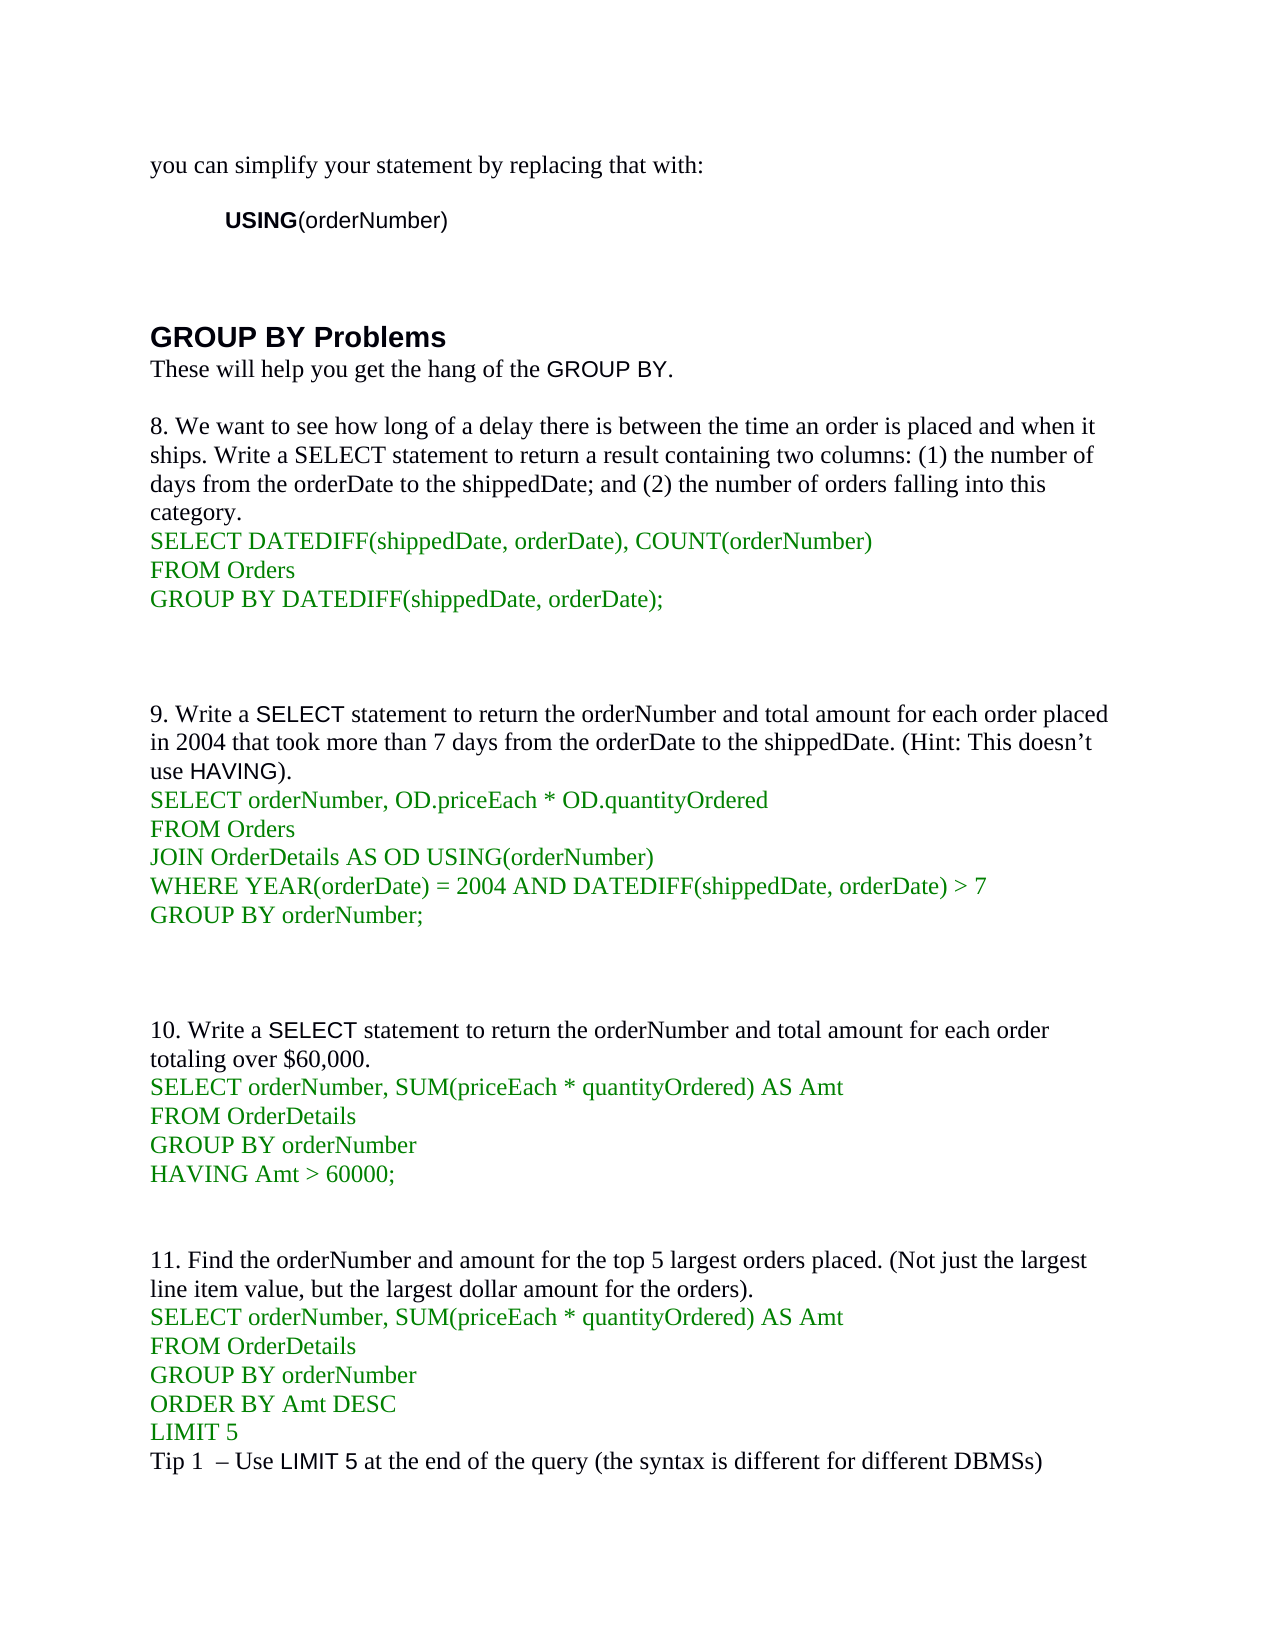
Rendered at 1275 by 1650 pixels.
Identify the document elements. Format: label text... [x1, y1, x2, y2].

text 8. We want to see how long of a delay there is between the time an order is placed and when it ships. Write a SELECT statement to return a result containing two columns: (1) the number of days from the orderDate to the shippedDate; and (2) the number of orders falling into this category. [150, 411, 1125, 526]
text These will help you get the hang of the GROUP BY. [150, 354, 1125, 382]
text FROM OrderDetails [150, 1101, 1125, 1130]
text WHERE YEAR(orderDate) = 2004 AND DATEDIFF(shippedDate, orderDate) > 7 [150, 871, 1125, 900]
text SELECT DATEDIFF(shippedDate, orderDate), COUNT(orderNumber) [150, 526, 1125, 555]
text Tip 1 – Use LIMIT 5 at the end of the query (the syntax is different for different DBMSs) [150, 1446, 1125, 1475]
text 11. Find the orderNumber and amount for the top 5 largest orders placed. (Not just the largest line item value, but the largest dollar amount for the orders). [150, 1245, 1125, 1302]
text GROUP BY orderNumber [150, 1360, 1125, 1389]
text SELECT orderNumber, SUM(priceEach * quantityOrdered) AS Amt [150, 1302, 1125, 1331]
text GROUP BY DATEDIFF(shippedDate, orderDate); [150, 584, 1125, 612]
text HAVING Amt > 60000; [150, 1159, 1125, 1187]
text JOIN OrderDetails AS OD USING(orderNumber) [150, 842, 1125, 871]
text 9. Write a SELECT statement to return the orderNumber and total amount for each order placed in 2004 that took more than 7 days from the orderDate to the shippedDate. (Hint: This doesn’t use HAVING). [150, 699, 1125, 785]
text you can simplify your statement by replacing that with: [150, 150, 1125, 179]
text GROUP BY orderNumber [150, 1130, 1125, 1159]
text FROM Orders [150, 555, 1125, 584]
text GROUP BY Problems [150, 320, 1125, 354]
text 10. Write a SELECT statement to return the orderNumber and total amount for each order totaling over $60,000. [150, 1015, 1125, 1072]
text ORDER BY Amt DESC [150, 1389, 1125, 1417]
text GROUP BY orderNumber; [150, 900, 1125, 929]
text USING(orderNumber) [150, 207, 1125, 234]
text SELECT orderNumber, OD.priceEach * OD.quantityOrdered [150, 785, 1125, 814]
text FROM Orders [150, 814, 1125, 842]
text SELECT orderNumber, SUM(priceEach * quantityOrdered) AS Amt [150, 1072, 1125, 1101]
text FROM OrderDetails [150, 1331, 1125, 1360]
text LIMIT 5 [150, 1417, 1125, 1446]
